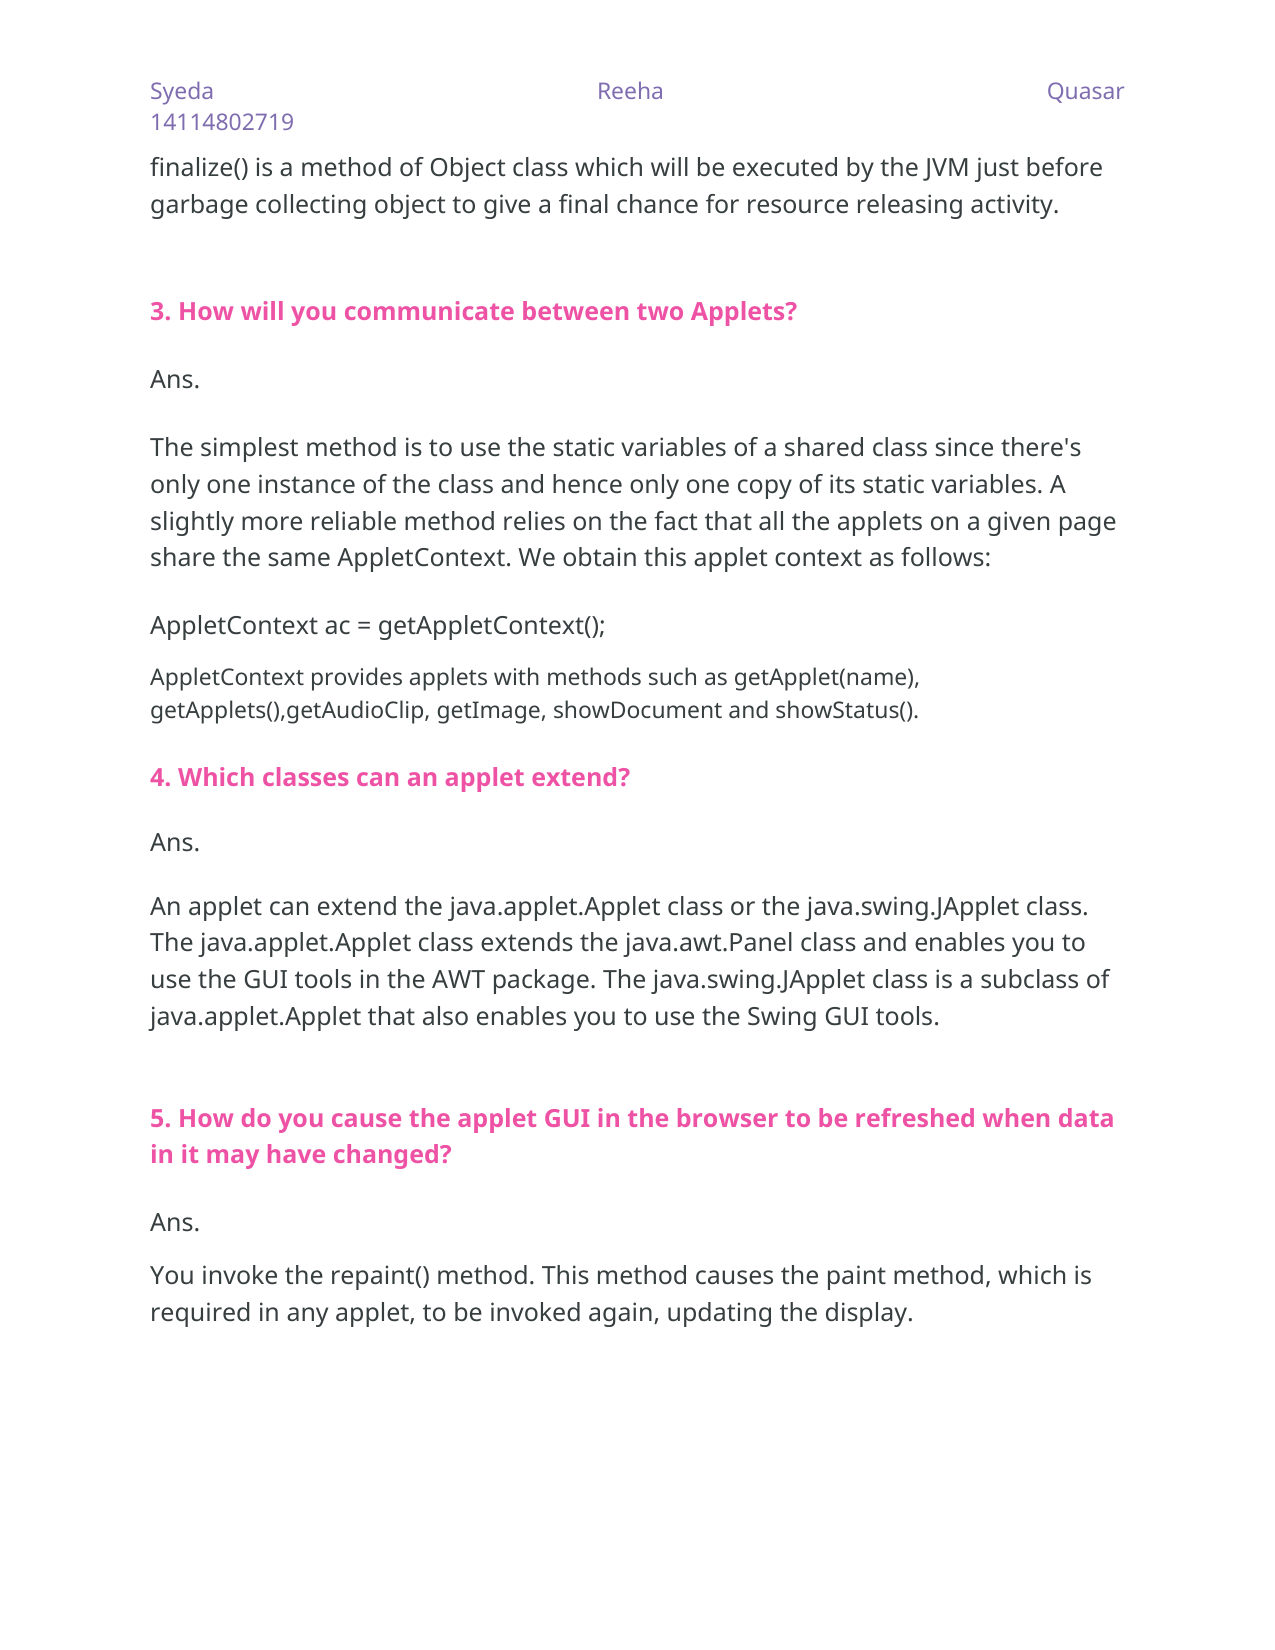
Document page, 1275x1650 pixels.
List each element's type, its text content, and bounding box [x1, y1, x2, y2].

subtitle 4. Which classes can an applet extend? [150, 759, 1125, 793]
subtitle AppletContext ac = getAppletContext(); [150, 608, 1125, 642]
text AppletContext provides applets with methods such as getApplet(name), getApplets(),getAudioClip, getImage, showDocument and showStatus(). [150, 660, 1125, 725]
text Ans. [150, 825, 1125, 859]
text finalize() is a method of Object class which will be executed by the JVM just before garbage collecting object to give a final chance for resource releasing activity. [150, 150, 1125, 221]
text 3. How will you communicate between two Applets? [150, 294, 1125, 328]
text An applet can extend the java.applet.Applet class or the java.swing.JApplet class. The java.applet.Applet class extends the java.awt.Panel class and enables you to use the GUI tools in the AWT package. The java.swing.JApplet class is a subclass of java.applet.Applet that also enables you to use the Swing GUI tools. [150, 888, 1125, 1066]
subtitle 5. How do you cause the applet GUI in the browser to be refreshed when data in it may have changed? [150, 1100, 1125, 1171]
subtitle Ans. [150, 1205, 1125, 1239]
text You invoke the repaint() method. This method causes the paint method, which is required in any applet, to be invoked again, updating the display. [150, 1257, 1125, 1328]
subtitle Ans. [150, 362, 1125, 396]
subtitle The simplest method is to use the static variables of a shared class since there's only one instance of the class and hence only one copy of its static variables. A slightly more reliable method relies on the fact that all the applets on a given page share the same AppletContext. We obtain this applet context as follows: [150, 430, 1125, 574]
